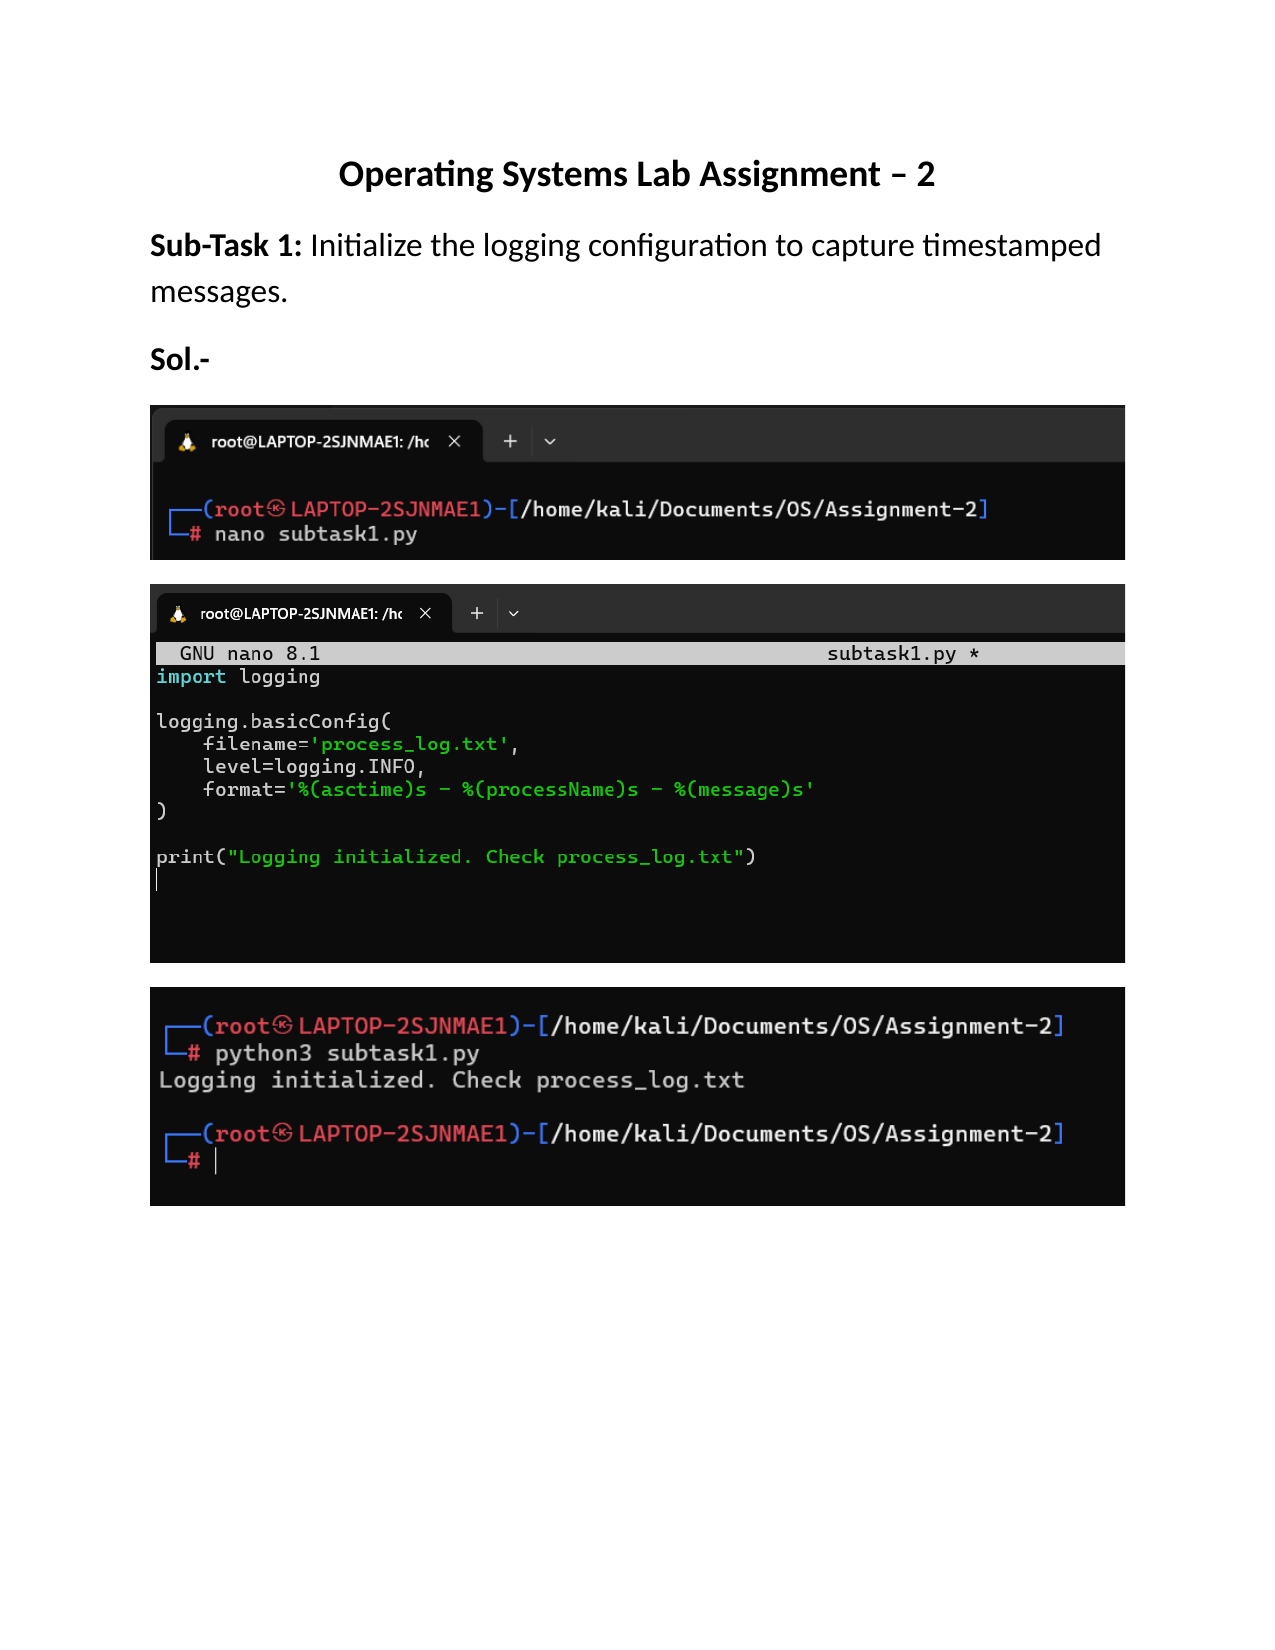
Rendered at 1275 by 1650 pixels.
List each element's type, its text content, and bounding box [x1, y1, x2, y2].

text Sub-Task 1: Initialize the logging configuration to capture timestamped messages. [150, 223, 1125, 311]
picture [150, 987, 1125, 1206]
picture [150, 584, 1125, 963]
picture [150, 405, 1125, 560]
text Operating Systems Lab Assignment – 2 [150, 150, 1125, 196]
text Sol.- [150, 338, 1125, 379]
